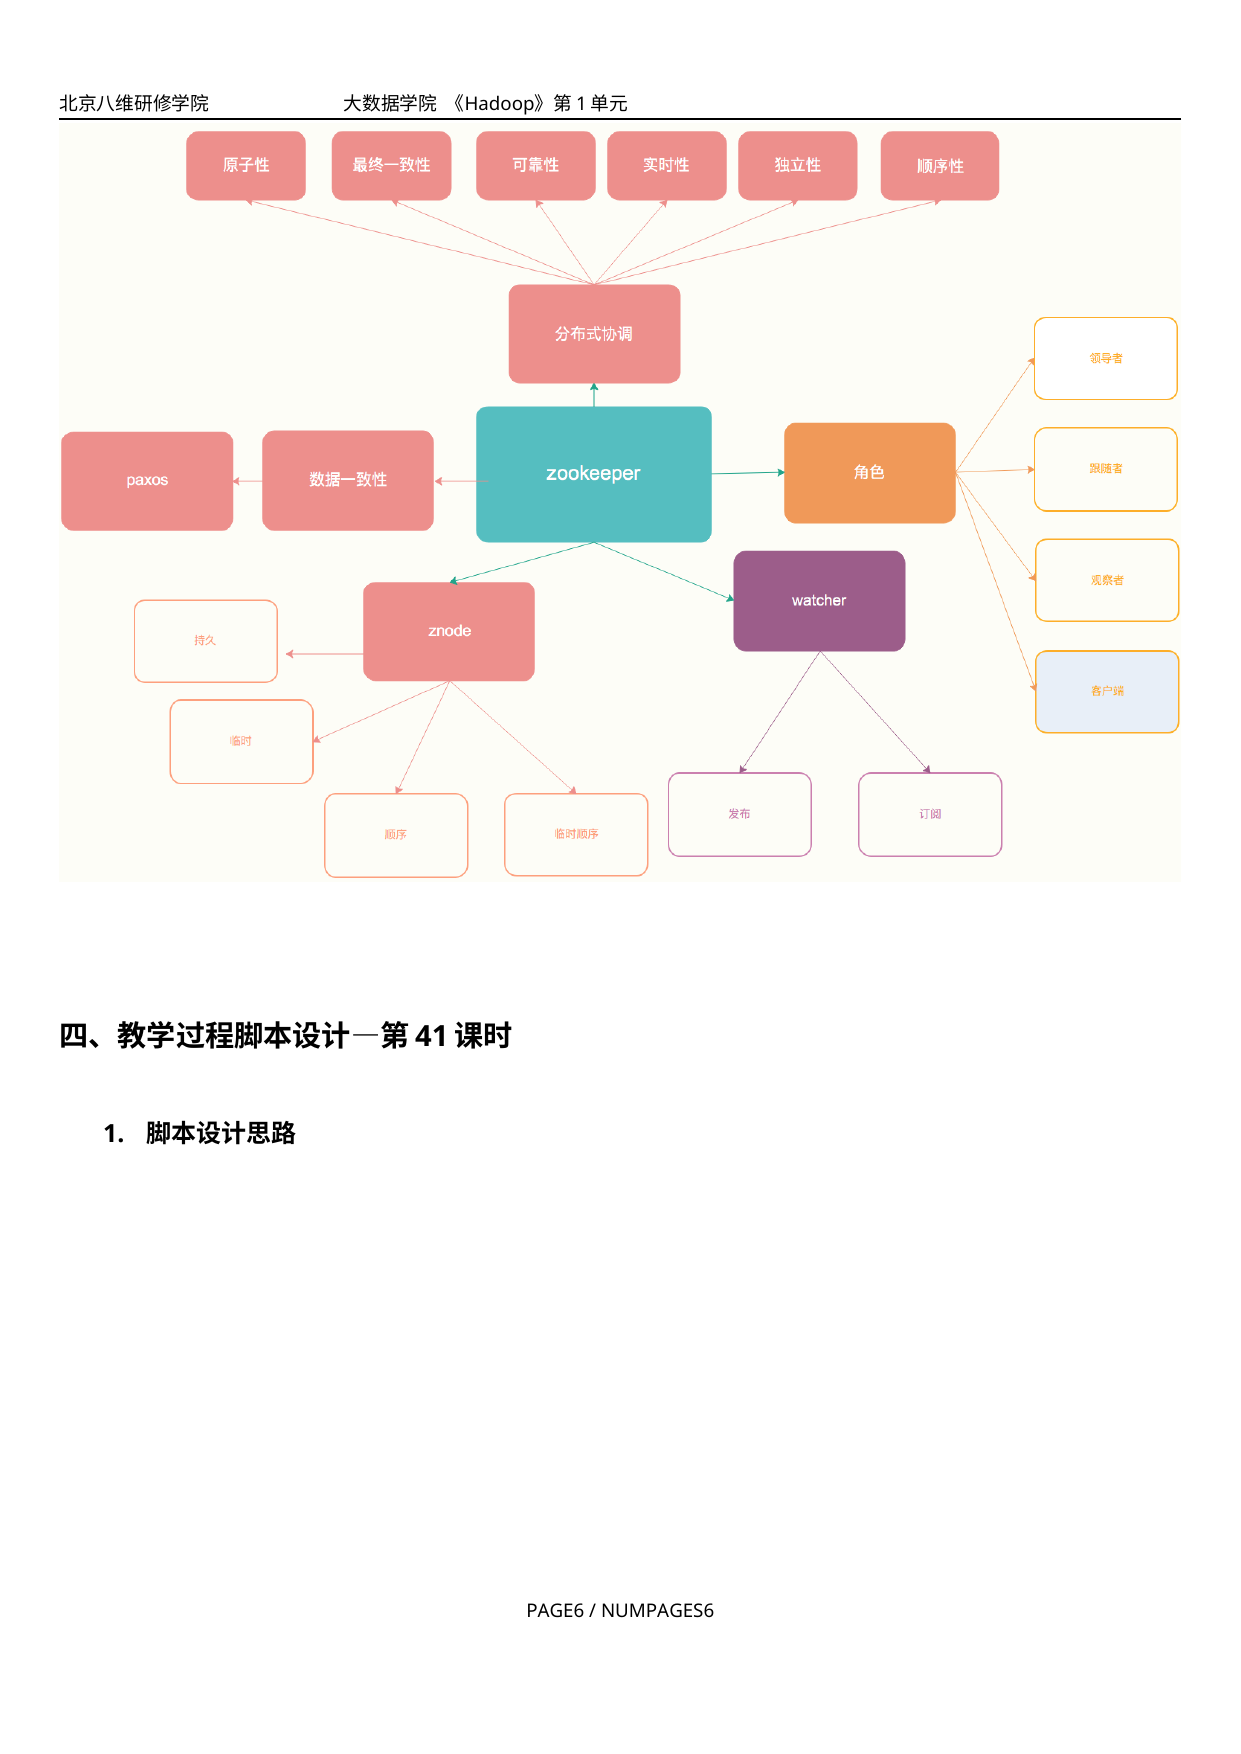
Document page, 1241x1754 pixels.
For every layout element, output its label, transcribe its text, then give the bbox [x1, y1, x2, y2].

picture [59, 123, 1182, 882]
list 脚本设计思路 [103, 1099, 1181, 1164]
text 四、教学过程脚本设计—第41课时 [59, 1001, 1181, 1066]
